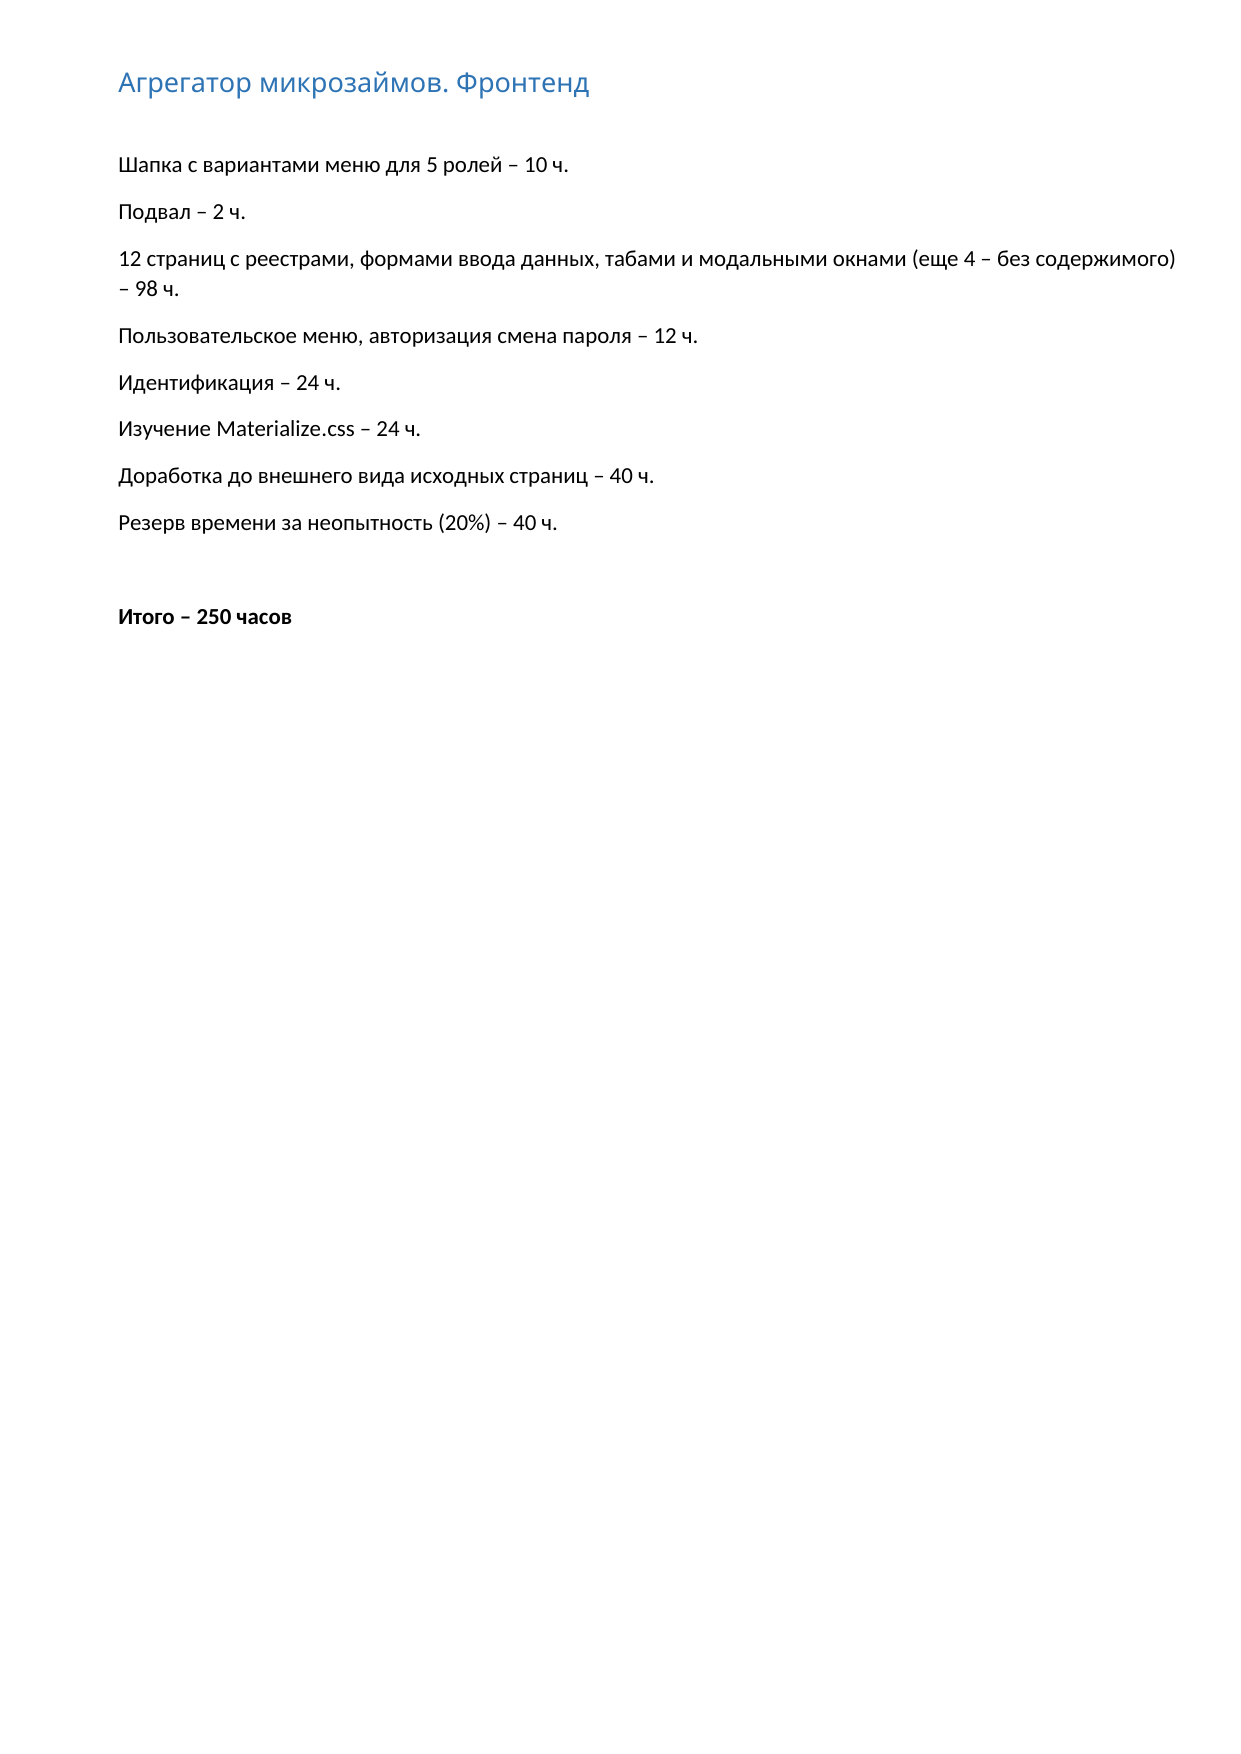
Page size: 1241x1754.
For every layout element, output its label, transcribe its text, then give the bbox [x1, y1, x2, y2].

text Резерв времени за неопытность (20%) – 40 ч. [118, 508, 1181, 536]
text Шапка с вариантами меню для 5 ролей – 10 ч. [118, 150, 1181, 178]
text Изучение Materialize.css – 24 ч. [118, 414, 1181, 442]
text Идентификация – 24 ч. [118, 368, 1181, 396]
text Подвал – 2 ч. [118, 197, 1181, 225]
subtitle Агрегатор микрозаймов. Фронтенд [118, 63, 1181, 100]
text Пользовательское меню, авторизация смена пароля – 12 ч. [118, 321, 1181, 349]
text Доработка до внешнего вида исходных страниц – 40 ч. [118, 461, 1181, 489]
text 12 страниц с реестрами, формами ввода данных, табами и модальными окнами (еще 4 – без содержимого) – 98 ч. [118, 244, 1181, 302]
text Итого – 250 часов [118, 602, 1181, 630]
